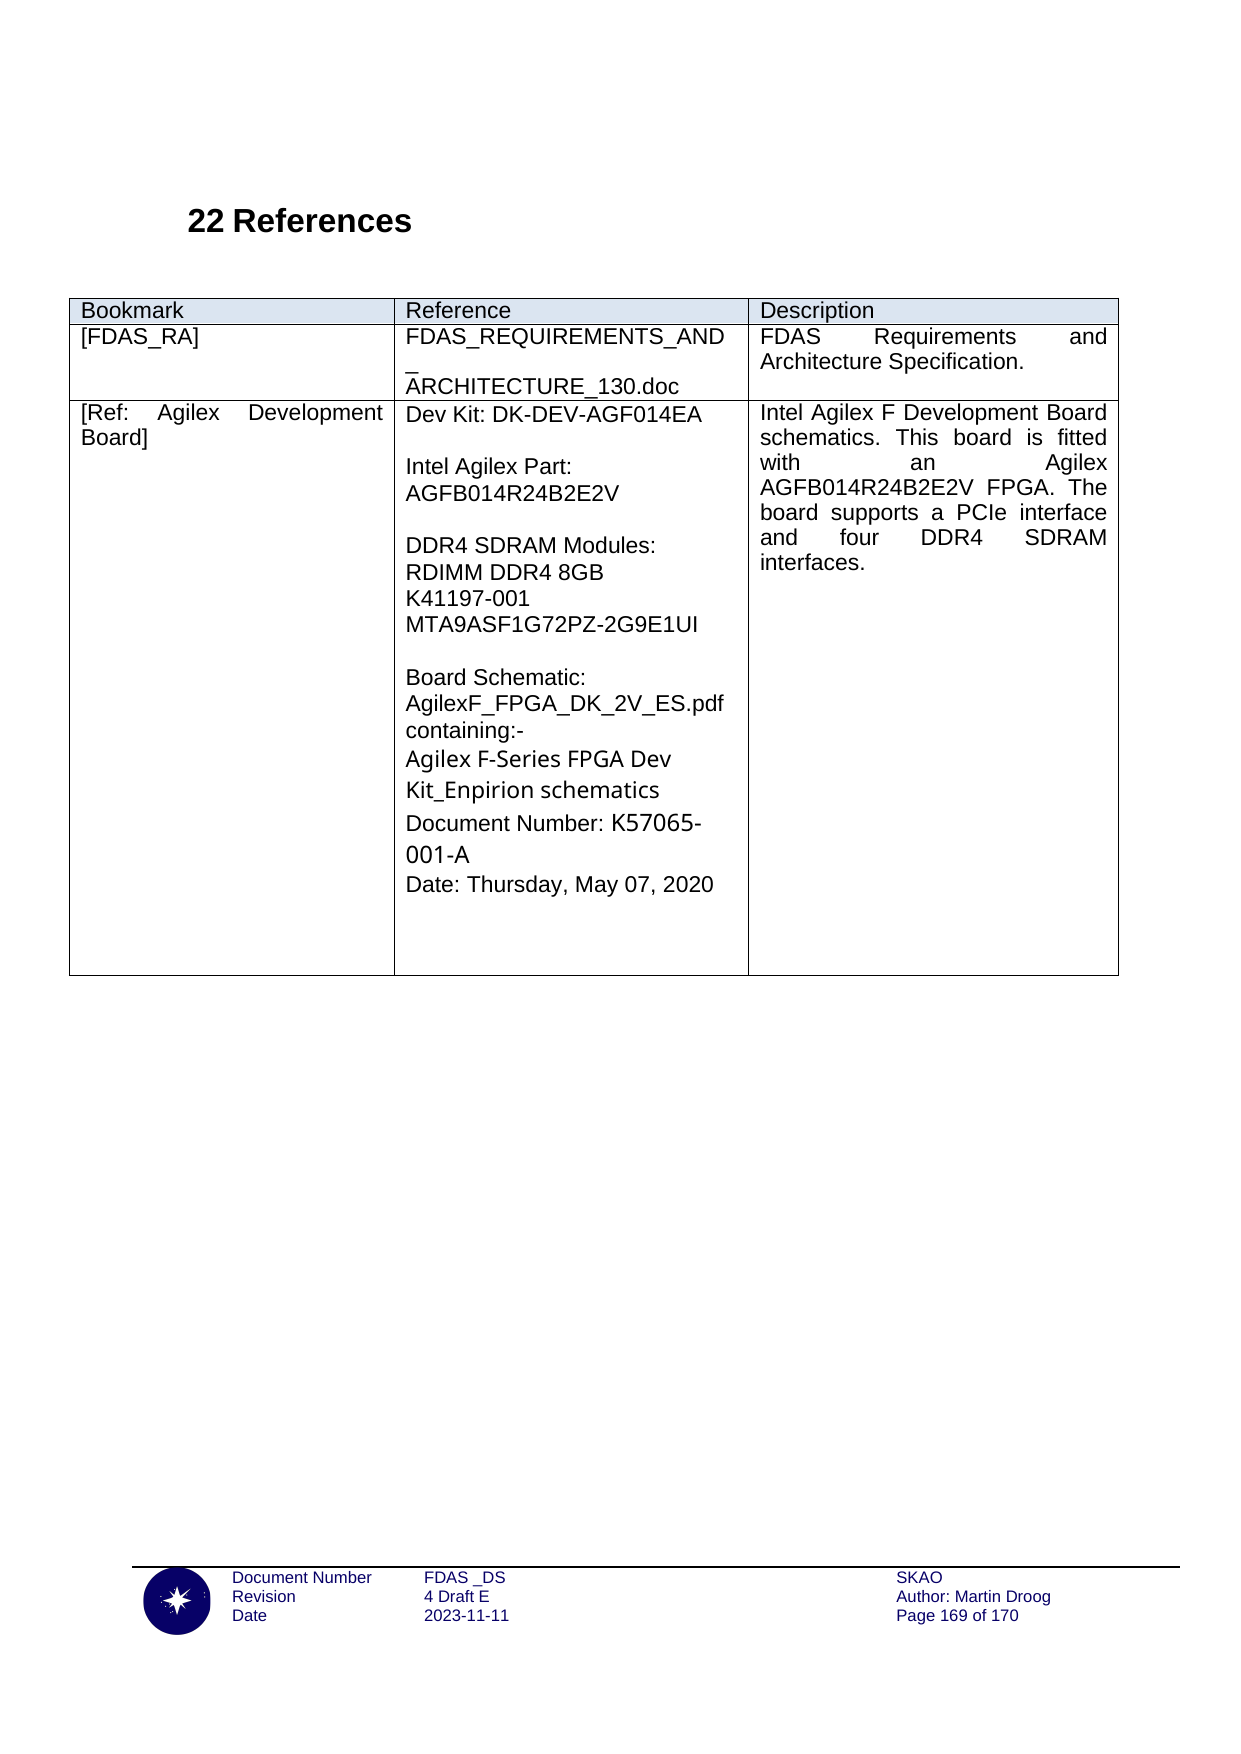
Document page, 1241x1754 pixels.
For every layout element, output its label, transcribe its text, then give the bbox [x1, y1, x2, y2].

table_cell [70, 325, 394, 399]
picture [143, 1567, 211, 1635]
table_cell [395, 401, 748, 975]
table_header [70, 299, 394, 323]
subtitle References [187, 201, 1107, 240]
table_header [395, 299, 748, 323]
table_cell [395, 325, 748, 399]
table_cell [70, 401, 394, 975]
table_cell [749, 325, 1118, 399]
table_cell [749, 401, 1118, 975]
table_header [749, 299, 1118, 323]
